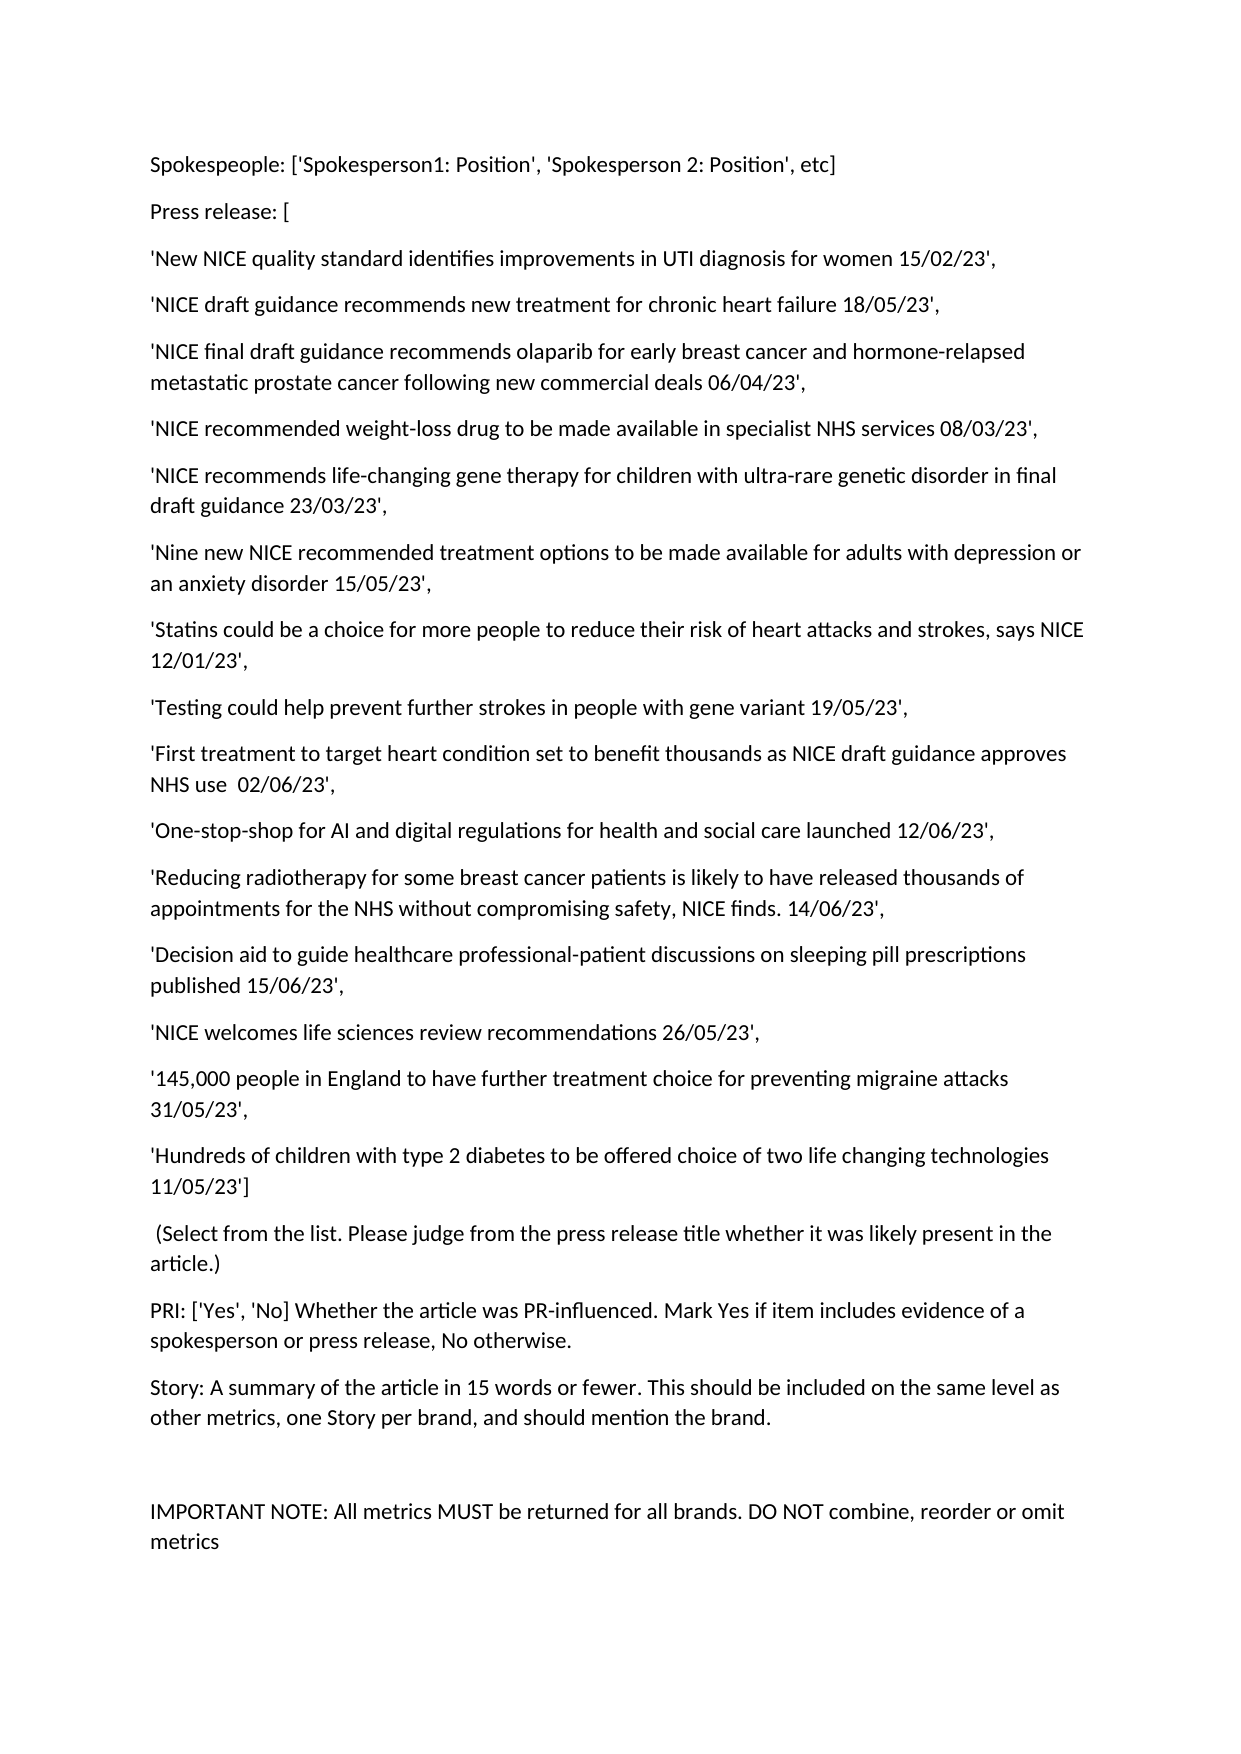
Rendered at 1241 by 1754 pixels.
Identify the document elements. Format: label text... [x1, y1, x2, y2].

text (Select from the list. Please judge from the press release title whether it was likely present in the article.) [150, 1219, 1090, 1277]
text PRI: ['Yes', 'No] Whether the article was PR-influenced. Mark Yes if item includes evidence of a spokesperson or press release, No otherwise. [150, 1296, 1090, 1354]
text 'Nine new NICE recommended treatment options to be made available for adults with depression or an anxiety disorder 15/05/23', [150, 538, 1090, 597]
text Story: A summary of the article in 15 words or fewer. This should be included on the same level as other metrics, one Story per brand, and should mention the brand. [150, 1373, 1090, 1431]
text 'New NICE quality standard identifies improvements in UTI diagnosis for women 15/02/23', [150, 244, 1090, 272]
text 'NICE welcomes life sciences review recommendations 26/05/23', [150, 1018, 1090, 1046]
text 'First treatment to target heart condition set to benefit thousands as NICE draft guidance approves NHS use 02/06/23', [150, 739, 1090, 798]
text 'NICE draft guidance recommends new treatment for chronic heart failure 18/05/23', [150, 291, 1090, 319]
text Spokespeople: ['Spokesperson1: Position', 'Spokesperson 2: Position', etc] [150, 150, 1090, 178]
text 'Hundreds of children with type 2 diabetes to be offered choice of two life changing technologies 11/05/23'] [150, 1142, 1090, 1200]
text 'Decision aid to guide healthcare professional-patient discussions on sleeping pill prescriptions published 15/06/23', [150, 941, 1090, 999]
text 'Statins could be a choice for more people to reduce their risk of heart attacks and strokes, says NICE 12/01/23', [150, 616, 1090, 674]
text 'One-stop-shop for AI and digital regulations for health and social care launched 12/06/23', [150, 817, 1090, 845]
text '145,000 people in England to have further treatment choice for preventing migraine attacks 31/05/23', [150, 1064, 1090, 1123]
text 'Testing could help prevent further strokes in people with gene variant 19/05/23', [150, 693, 1090, 721]
text 'NICE final draft guidance recommends olaparib for early breast cancer and hormone-relapsed metastatic prostate cancer following new commercial deals 06/04/23', [150, 337, 1090, 396]
text 'NICE recommended weight-loss drug to be made available in specialist NHS services 08/03/23', [150, 414, 1090, 443]
text IMPORTANT NOTE: All metrics MUST be returned for all brands. DO NOT combine, reorder or omit metrics [150, 1497, 1090, 1555]
text Press release: [ [150, 197, 1090, 225]
text 'Reducing radiotherapy for some breast cancer patients is likely to have released thousands of appointments for the NHS without compromising safety, NICE finds. 14/06/23', [150, 863, 1090, 922]
text 'NICE recommends life-changing gene therapy for children with ultra-rare genetic disorder in final draft guidance 23/03/23', [150, 461, 1090, 520]
